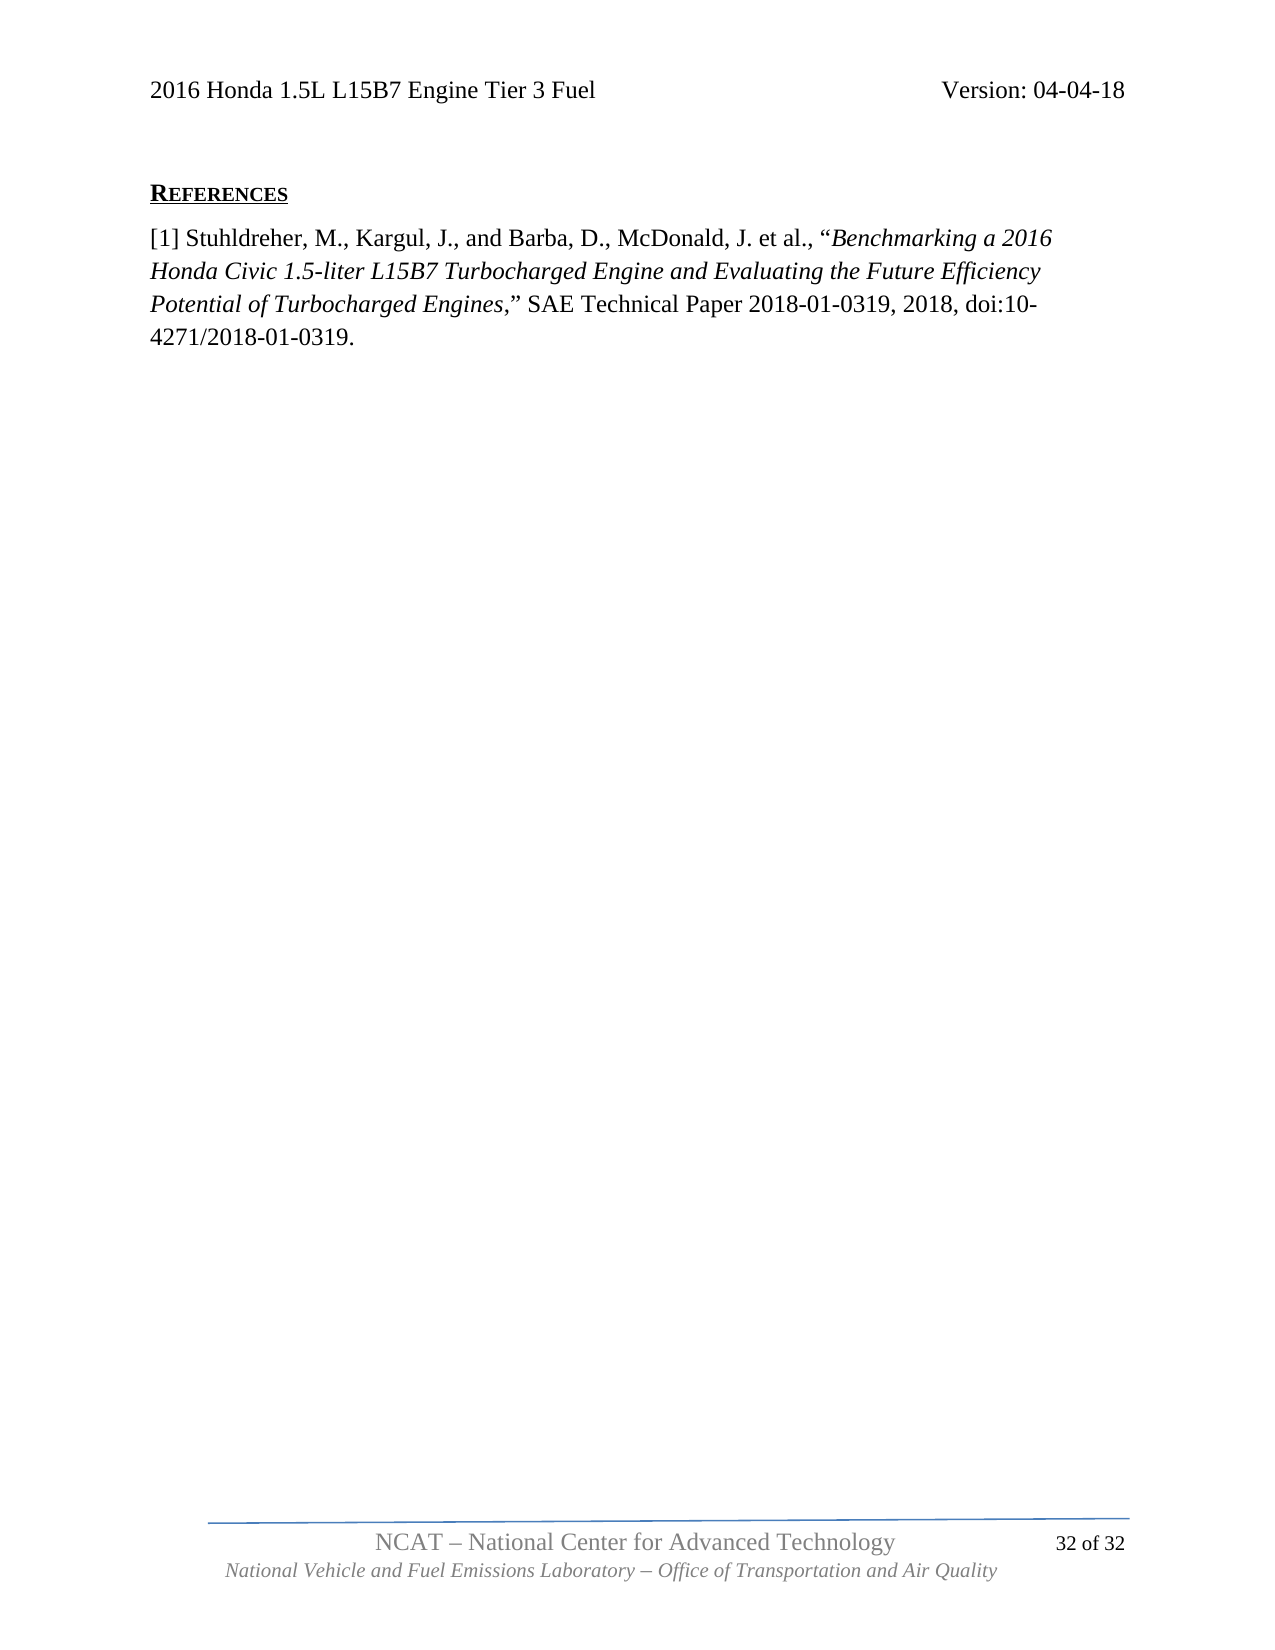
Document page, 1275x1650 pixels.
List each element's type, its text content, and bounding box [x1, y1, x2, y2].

subtitle References [150, 178, 1125, 206]
text [1] Stuhldreher, M., Kargul, J., and Barba, D., McDonald, J. et al., “Benchmarking a 2016 Honda Civic 1.5-liter L15B7 Turbocharged Engine and Evaluating the Future Efficiency Potential of Turbocharged Engines,” SAE Technical Paper 2018-01-0319, 2018, doi:10-4271/2018-01-0319. [150, 223, 1125, 351]
